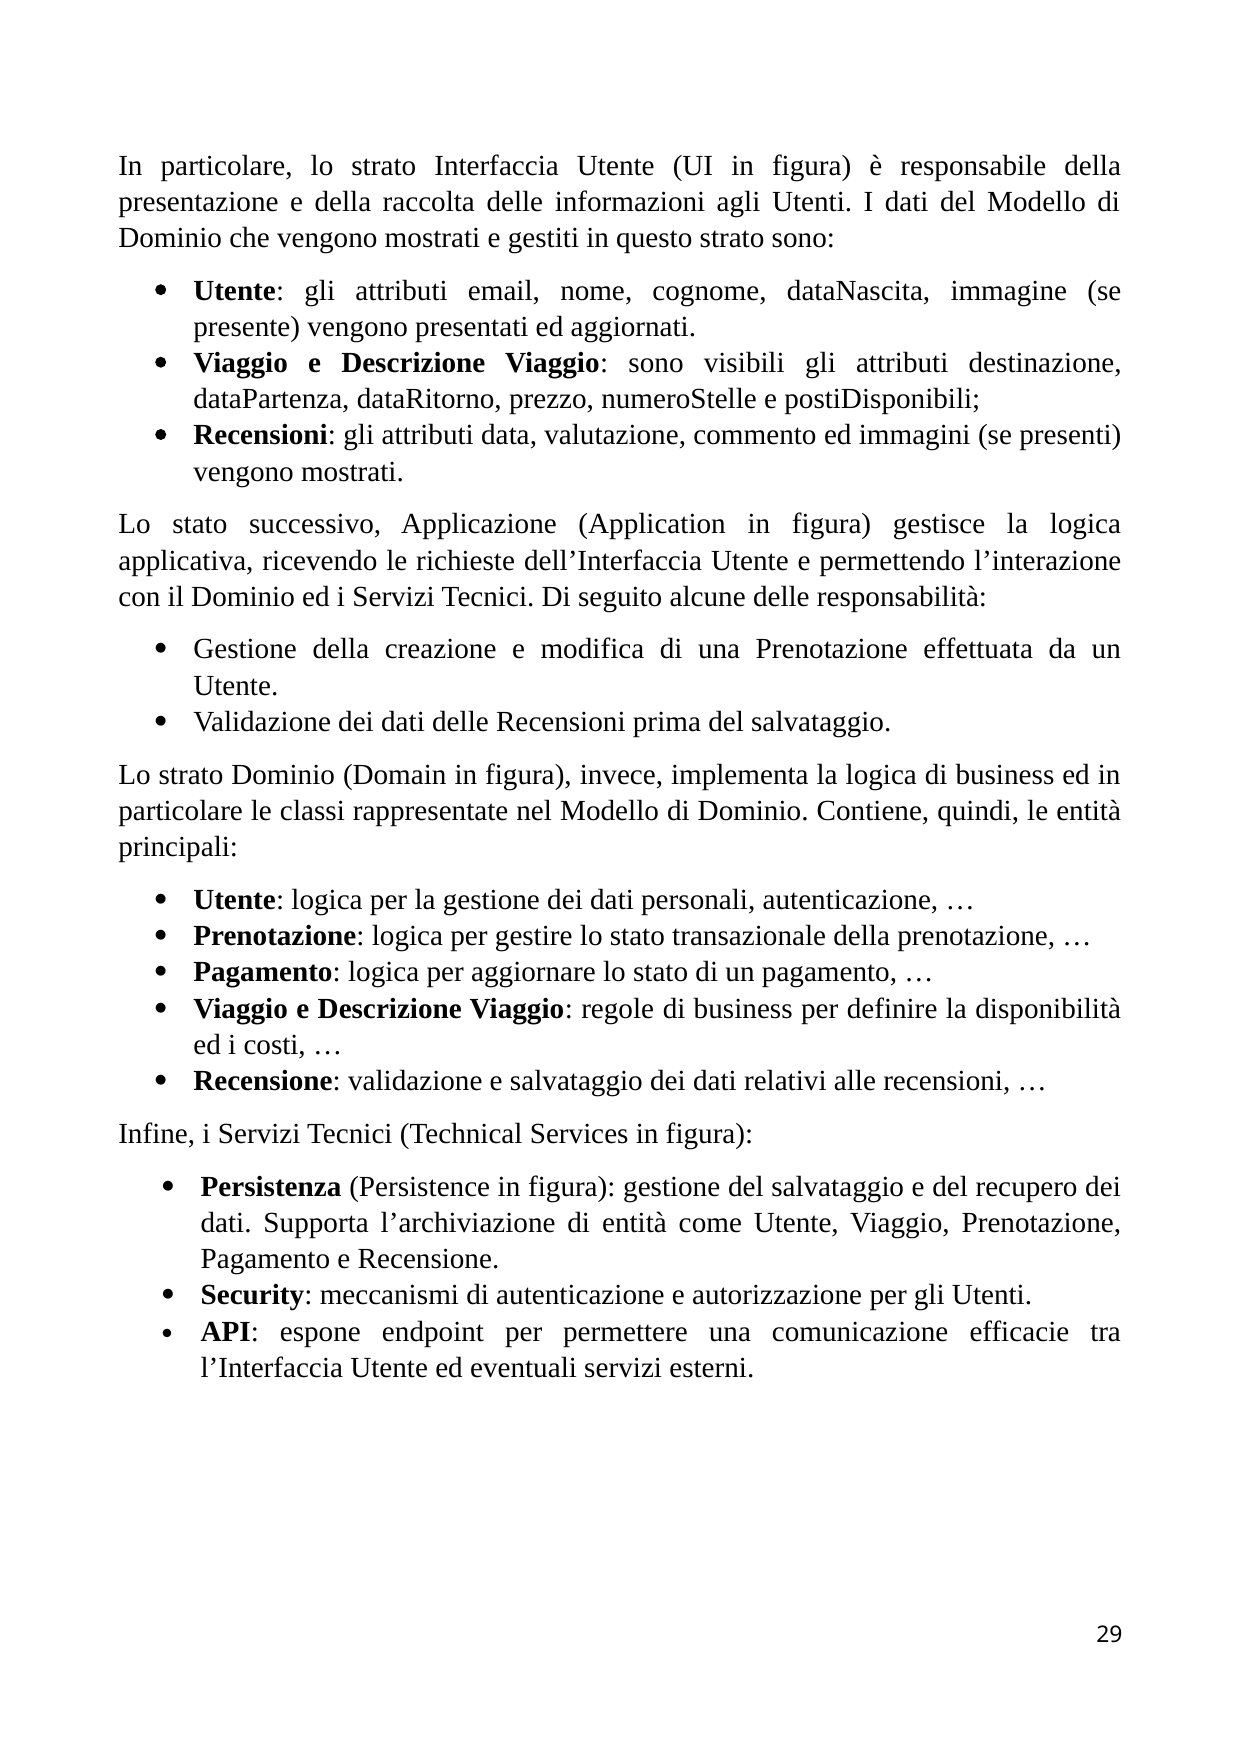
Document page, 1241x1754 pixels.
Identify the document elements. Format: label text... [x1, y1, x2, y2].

list Viaggio e Descrizione Viaggio: sono visibili gli attributi destinazione, dataPartenza, dataRitorno, prezzo, numeroStelle e postiDisponibili; [156, 345, 1122, 415]
list Viaggio e Descrizione Viaggio: regole di business per definire la disponibilità ed i costi, … [156, 991, 1122, 1061]
list Validazione dei dati delle Recensioni prima del salvataggio. [156, 704, 1122, 738]
list Persistenza (Persistence in figura): gestione del salvataggio e del recupero dei dati. Supporta l’archiviazione di entità come Utente, Viaggio, Prenotazione, Pagamento e Recensione. [163, 1169, 1122, 1275]
list Recensione: validazione e salvataggio dei dati relativi alle recensioni, … [156, 1063, 1122, 1097]
text Lo strato Dominio (Domain in figura), invece, implementa la logica di business ed in particolare le classi rappresentate nel Modello di Dominio. Contiene, quindi, le entità principali: [118, 757, 1122, 863]
text Infine, i Servizi Tecnici (Technical Services in figura): [118, 1116, 1122, 1150]
list Recensioni: gli attributi data, valutazione, commento ed immagini (se presenti) vengono mostrati. [156, 417, 1122, 487]
list API: espone endpoint per permettere una comunicazione efficacie tra l’Interfaccia Utente ed eventuali servizi esterni. [163, 1314, 1122, 1383]
list Gestione della creazione e modifica di una Prenotazione effettuata da un Utente. [156, 632, 1122, 701]
text In particolare, lo strato Interfaccia Utente (UI in figura) è responsabile della presentazione e della raccolta delle informazioni agli Utenti. I dati del Modello di Dominio che vengono mostrati e gestiti in questo strato sono: [118, 148, 1122, 253]
list Utente: logica per la gestione dei dati personali, autenticazione, … [156, 882, 1122, 916]
list Utente: gli attributi email, nome, cognome, dataNascita, immagine (se presente) vengono presentati ed aggiornati. [156, 273, 1122, 342]
list Pagamento: logica per aggiornare lo stato di un pagamento, … [156, 954, 1122, 988]
list Prenotazione: logica per gestire lo stato transazionale della prenotazione, … [156, 918, 1122, 952]
text Lo stato successivo, Applicazione (Application in figura) gestisce la logica applicativa, ricevendo le richieste dell’Interfaccia Utente e permettendo l’interazione con il Dominio ed i Servizi Tecnici. Di seguito alcune delle responsabilità: [118, 507, 1122, 612]
list Security: meccanismi di autenticazione e autorizzazione per gli Utenti. [163, 1277, 1122, 1311]
